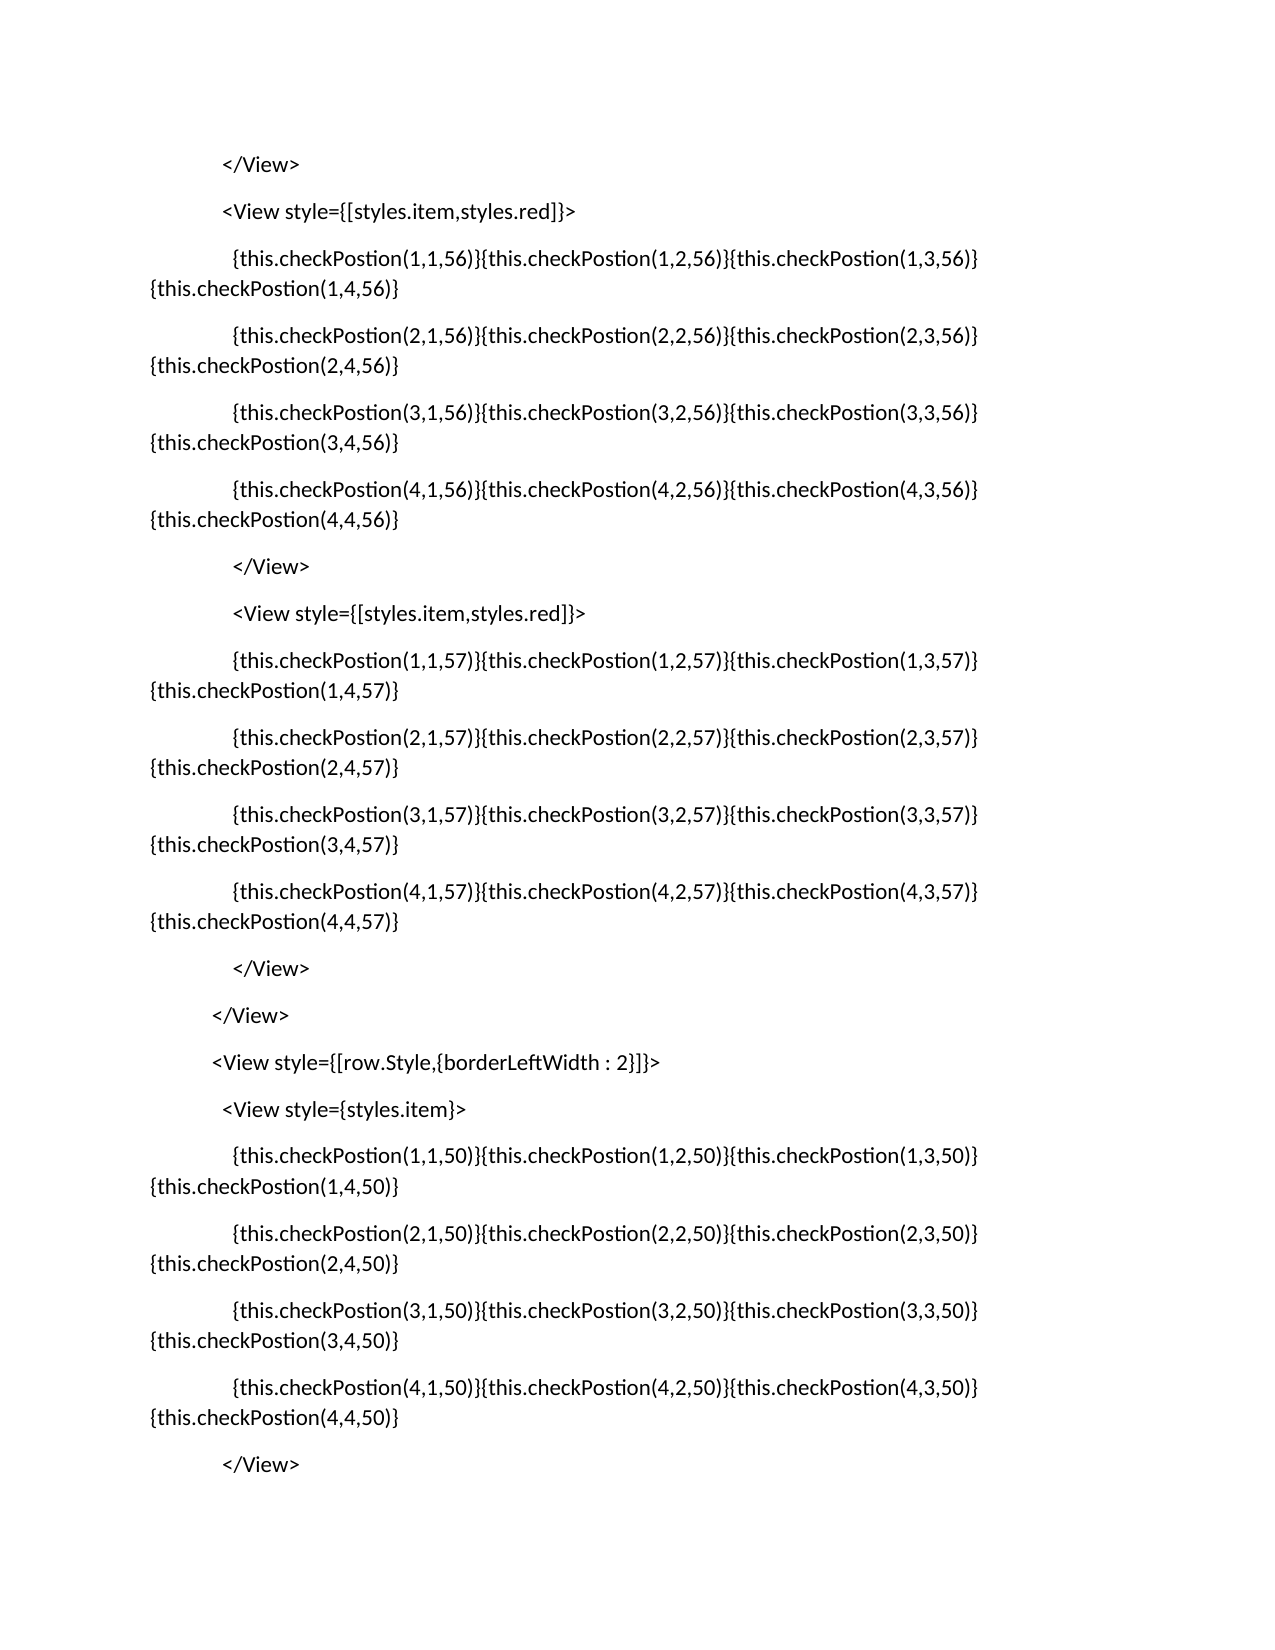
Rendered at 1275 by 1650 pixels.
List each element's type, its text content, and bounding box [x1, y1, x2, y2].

text <View style={[styles.item,styles.red]}> [150, 599, 1125, 627]
text </View> [150, 1001, 1125, 1029]
text </View> [150, 954, 1125, 982]
text {this.checkPostion(2,1,57)}{this.checkPostion(2,2,57)}{this.checkPostion(2,3,57)}{this.checkPostion(2,4,57)} [150, 723, 1125, 781]
text {this.checkPostion(1,1,50)}{this.checkPostion(1,2,50)}{this.checkPostion(1,3,50)}{this.checkPostion(1,4,50)} [150, 1142, 1125, 1200]
text {this.checkPostion(2,1,56)}{this.checkPostion(2,2,56)}{this.checkPostion(2,3,56)}{this.checkPostion(2,4,56)} [150, 321, 1125, 379]
text <View style={[row.Style,{borderLeftWidth : 2}]}> [150, 1048, 1125, 1076]
text </View> [150, 552, 1125, 580]
text {this.checkPostion(1,1,57)}{this.checkPostion(1,2,57)}{this.checkPostion(1,3,57)}{this.checkPostion(1,4,57)} [150, 646, 1125, 704]
text {this.checkPostion(4,1,56)}{this.checkPostion(4,2,56)}{this.checkPostion(4,3,56)}{this.checkPostion(4,4,56)} [150, 475, 1125, 533]
text {this.checkPostion(3,1,56)}{this.checkPostion(3,2,56)}{this.checkPostion(3,3,56)}{this.checkPostion(3,4,56)} [150, 398, 1125, 456]
text {this.checkPostion(4,1,50)}{this.checkPostion(4,2,50)}{this.checkPostion(4,3,50)}{this.checkPostion(4,4,50)} [150, 1373, 1125, 1431]
text {this.checkPostion(1,1,56)}{this.checkPostion(1,2,56)}{this.checkPostion(1,3,56)}{this.checkPostion(1,4,56)} [150, 244, 1125, 302]
text {this.checkPostion(3,1,57)}{this.checkPostion(3,2,57)}{this.checkPostion(3,3,57)}{this.checkPostion(3,4,57)} [150, 800, 1125, 858]
text {this.checkPostion(2,1,50)}{this.checkPostion(2,2,50)}{this.checkPostion(2,3,50)}{this.checkPostion(2,4,50)} [150, 1219, 1125, 1277]
text </View> [150, 1450, 1125, 1478]
text </View> [150, 150, 1125, 178]
text <View style={[styles.item,styles.red]}> [150, 197, 1125, 225]
text {this.checkPostion(4,1,57)}{this.checkPostion(4,2,57)}{this.checkPostion(4,3,57)}{this.checkPostion(4,4,57)} [150, 877, 1125, 935]
text <View style={styles.item}> [150, 1095, 1125, 1123]
text {this.checkPostion(3,1,50)}{this.checkPostion(3,2,50)}{this.checkPostion(3,3,50)}{this.checkPostion(3,4,50)} [150, 1296, 1125, 1354]
